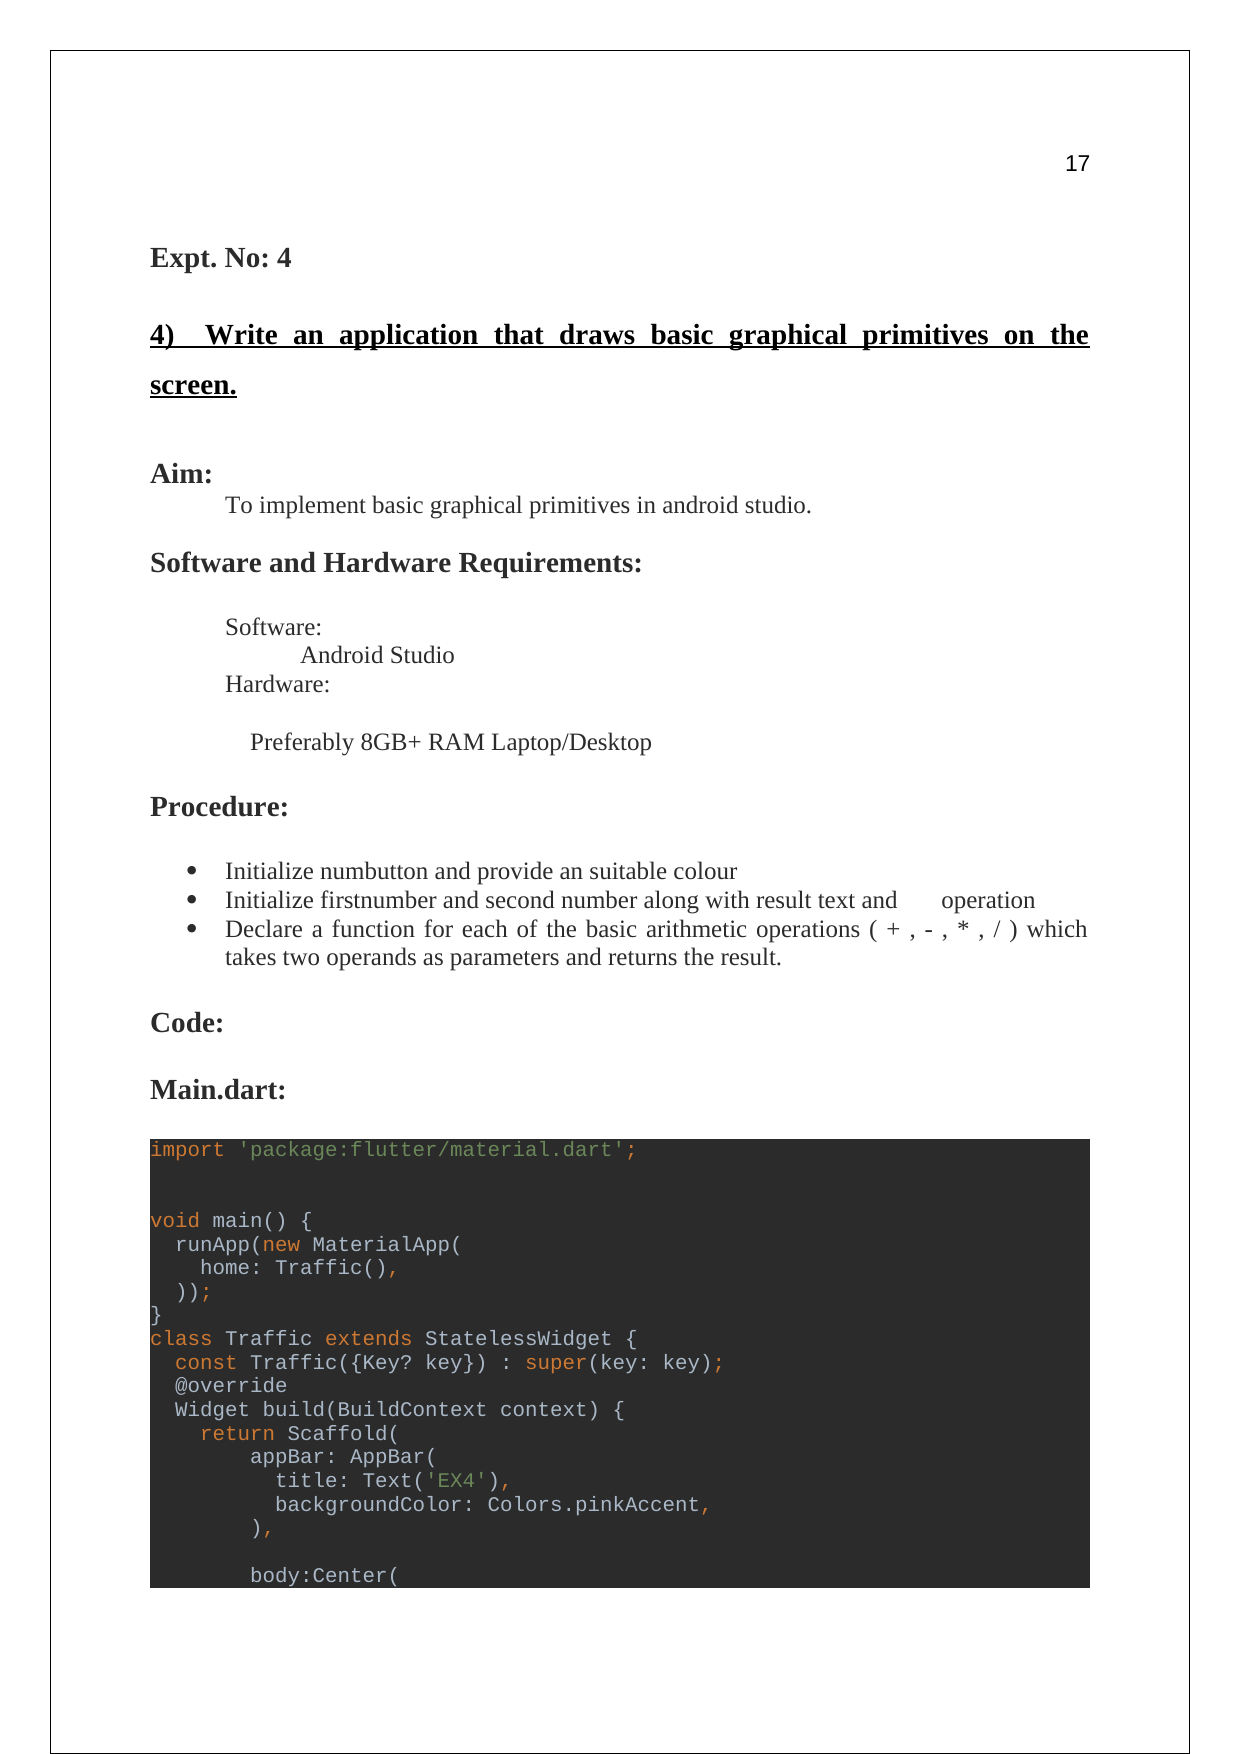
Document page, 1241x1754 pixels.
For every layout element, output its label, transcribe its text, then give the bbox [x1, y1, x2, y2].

text 4) Write an application that draws basic graphical primitives on the screen. [150, 348, 1090, 401]
list Initialize firstnumber and second number along with result text and operation [187, 885, 1090, 914]
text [150, 1139, 1090, 1588]
text Procedure: [150, 789, 1090, 823]
text Android Studio [225, 641, 1090, 669]
text 4) Write an application that draws basic graphical primitives on the screen. [150, 317, 1090, 346]
text Code: [150, 1005, 1090, 1038]
text Software and Hardware Requirements: [150, 545, 1090, 578]
text Aim: [150, 456, 1090, 490]
list Initialize numbutton and provide an suitable colour [187, 856, 1090, 885]
text Main.dart: [150, 1072, 1090, 1105]
text Expt. No: 4 [150, 240, 1090, 273]
text Hardware: [150, 669, 1090, 698]
text Preferably 8GB+ RAM Laptop/Desktop [150, 727, 1090, 756]
text To implement basic graphical primitives in android studio. [150, 490, 1090, 518]
list Declare a function for each of the basic arithmetic operations ( + , - , * , / ) which takes two operands as parameters and returns the result. [187, 914, 1090, 971]
text Software: [150, 612, 1090, 641]
